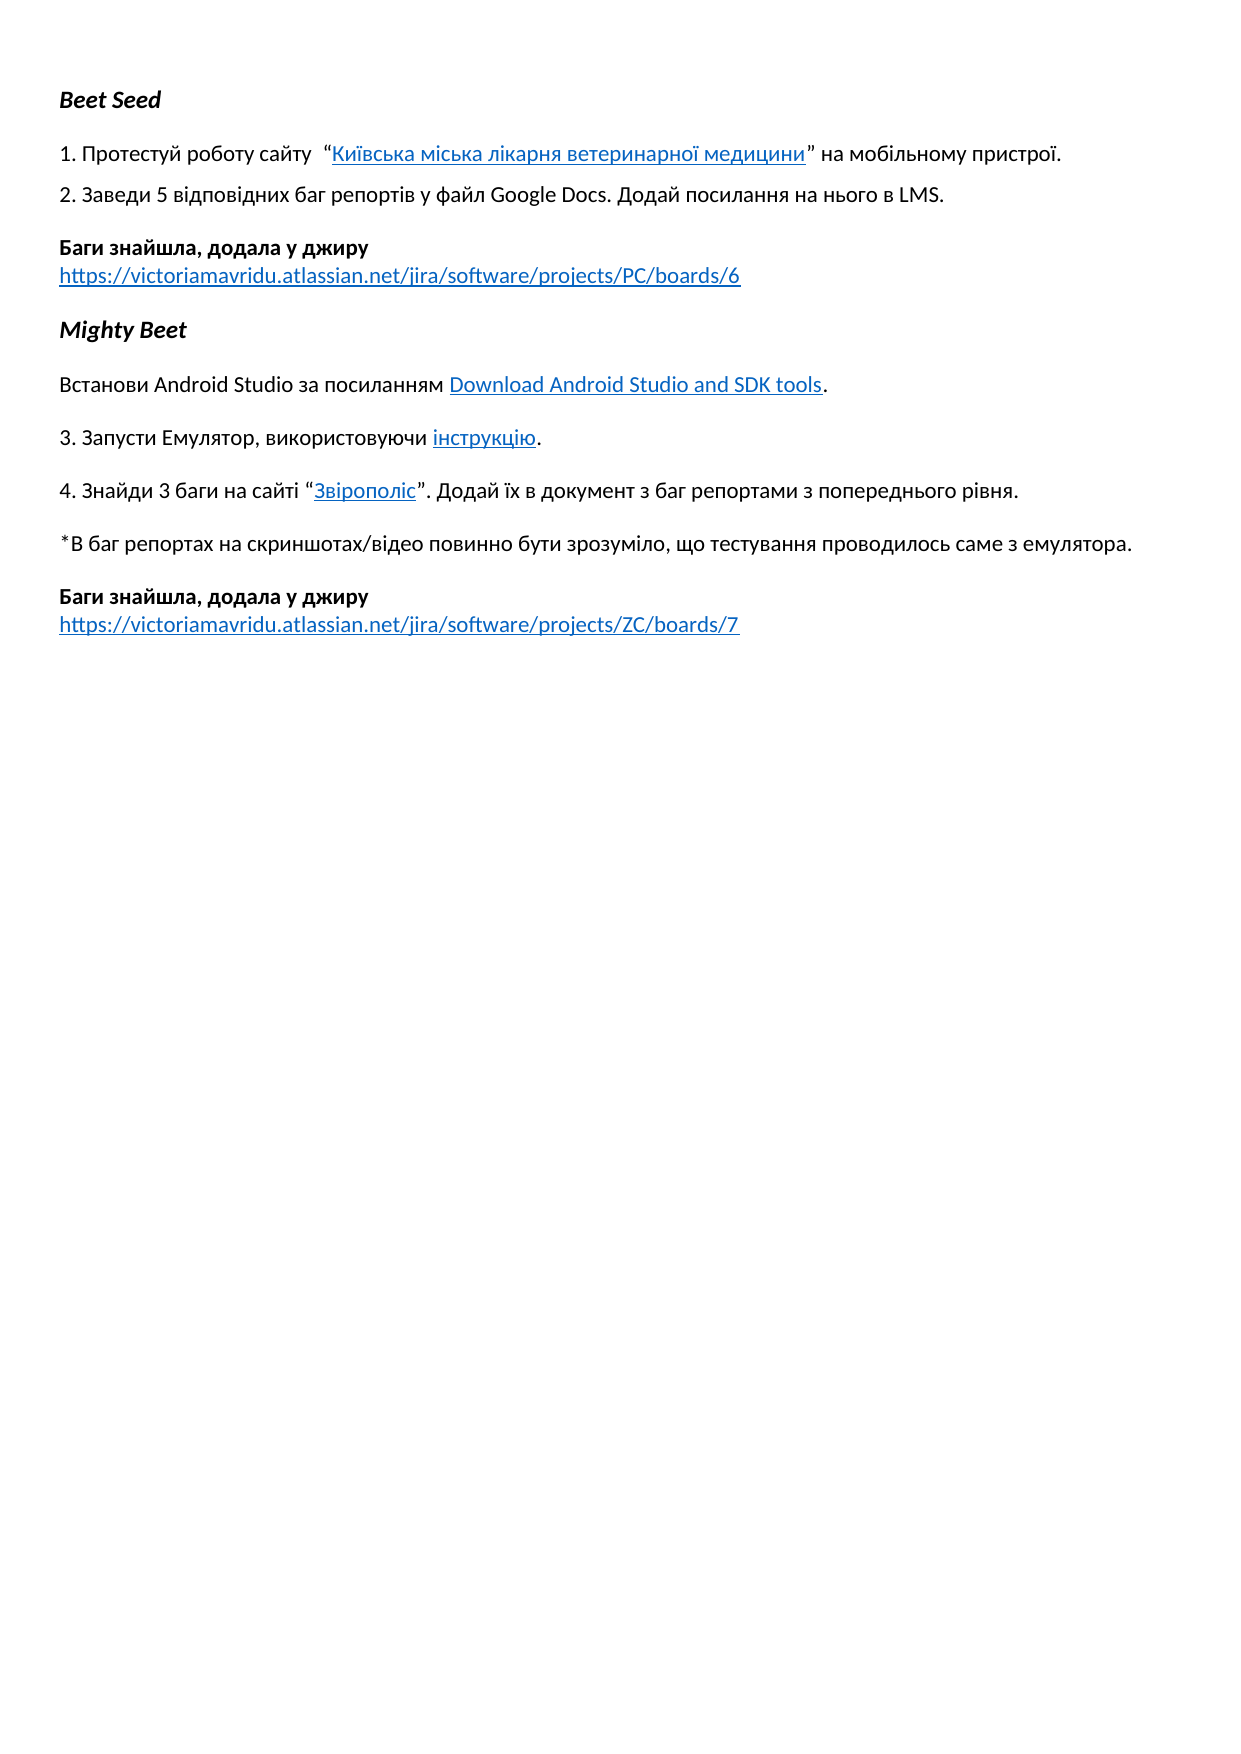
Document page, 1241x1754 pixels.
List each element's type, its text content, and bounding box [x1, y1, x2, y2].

text Встанови Android Studio за посиланням Download Android Studio and SDK tools. [59, 370, 1181, 398]
text 3. Запусти Емулятор, використовуючи інструкцію. [59, 423, 1181, 451]
text 1. Протестуй роботу сайту “Київська міська лікарня ветеринарної медицини” на мобільному пристрої. [59, 139, 1181, 168]
text 4. Знайди 3 баги на сайті “Звірополіс”. Додай їх в документ з баг репортами з попереднього рівня. [59, 476, 1181, 504]
text Баги знайшла, додала у джиру https://victoriamavridu.atlassian.net/jira/software/projects/ZC/boards/7 [59, 582, 1181, 638]
text Mighty Beet [59, 314, 1181, 345]
text *В баг репортах на скриншотах/відео повинно бути зрозуміло, що тестування проводилось саме з емулятора. [59, 529, 1181, 557]
text Баги знайшла, додала у джиру https://victoriamavridu.atlassian.net/jira/software/projects/PC/boards/6 [59, 233, 1181, 289]
text 2. Заведи 5 відповідних баг репортів у файл Google Docs. Додай посилання на нього в LMS. [59, 180, 1181, 208]
text Beet Seed [59, 84, 1181, 114]
